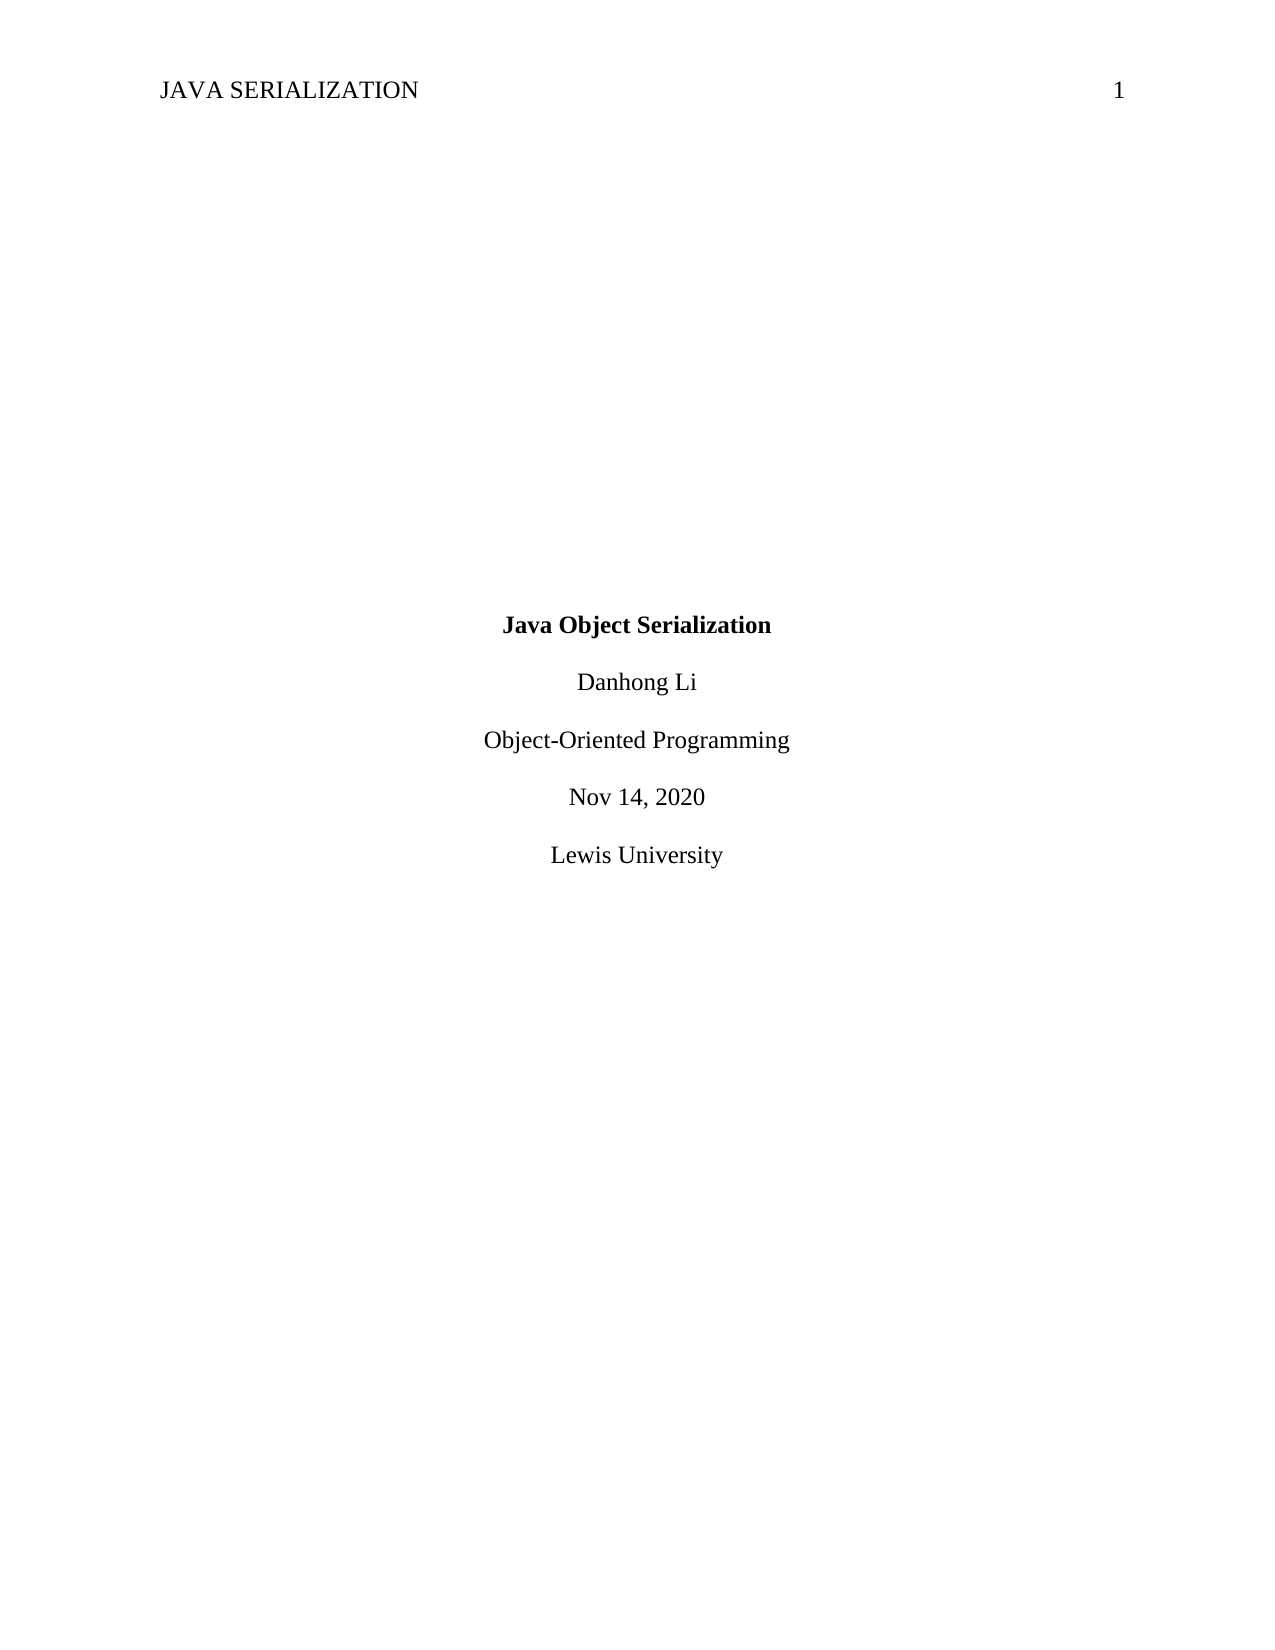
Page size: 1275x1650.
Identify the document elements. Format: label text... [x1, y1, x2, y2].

text Object-Oriented Programming [148, 725, 1125, 754]
text Lewis University [148, 840, 1125, 869]
text Nov 14, 2020 [148, 782, 1125, 811]
text Java Object Serialization [148, 610, 1125, 639]
text Danhong Li [148, 667, 1125, 696]
